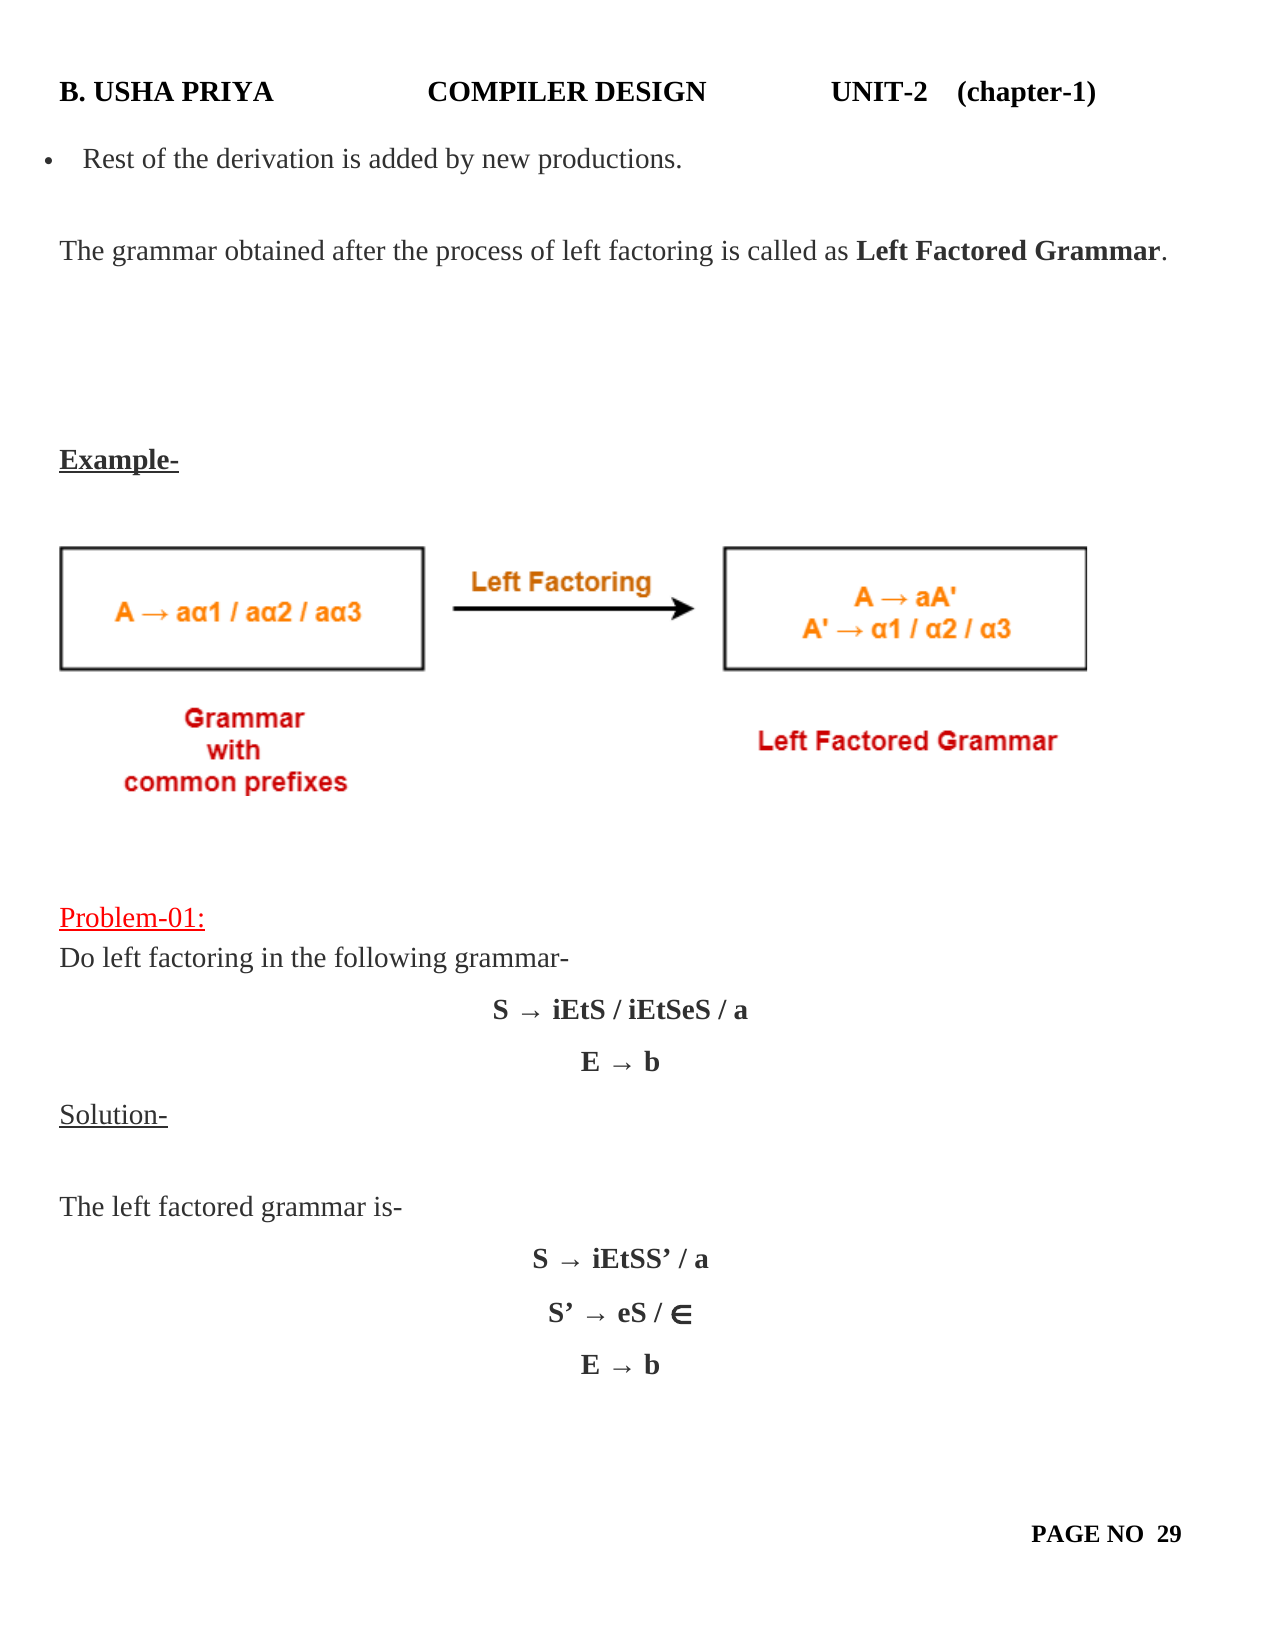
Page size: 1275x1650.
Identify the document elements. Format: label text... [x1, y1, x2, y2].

text E → b [59, 1347, 1182, 1381]
text Example- [59, 442, 1182, 476]
list Rest of the derivation is added by new productions. [45, 141, 1182, 174]
text The grammar obtained after the process of left factoring is called as Left Factored Grammar. [59, 233, 1182, 267]
picture [59, 546, 1088, 796]
subtitle Problem-01: [59, 900, 1182, 934]
text The left factored grammar is- [59, 1189, 1182, 1222]
text E → b [59, 1044, 1182, 1078]
text Do left factoring in the following grammar- [59, 940, 1182, 973]
text S’ → eS / ∈ [59, 1293, 1182, 1329]
text S → iEtSS’ / a [59, 1241, 1182, 1275]
subtitle Solution- [59, 1097, 1182, 1130]
text S → iEtS / iEtSeS / a [59, 992, 1182, 1026]
